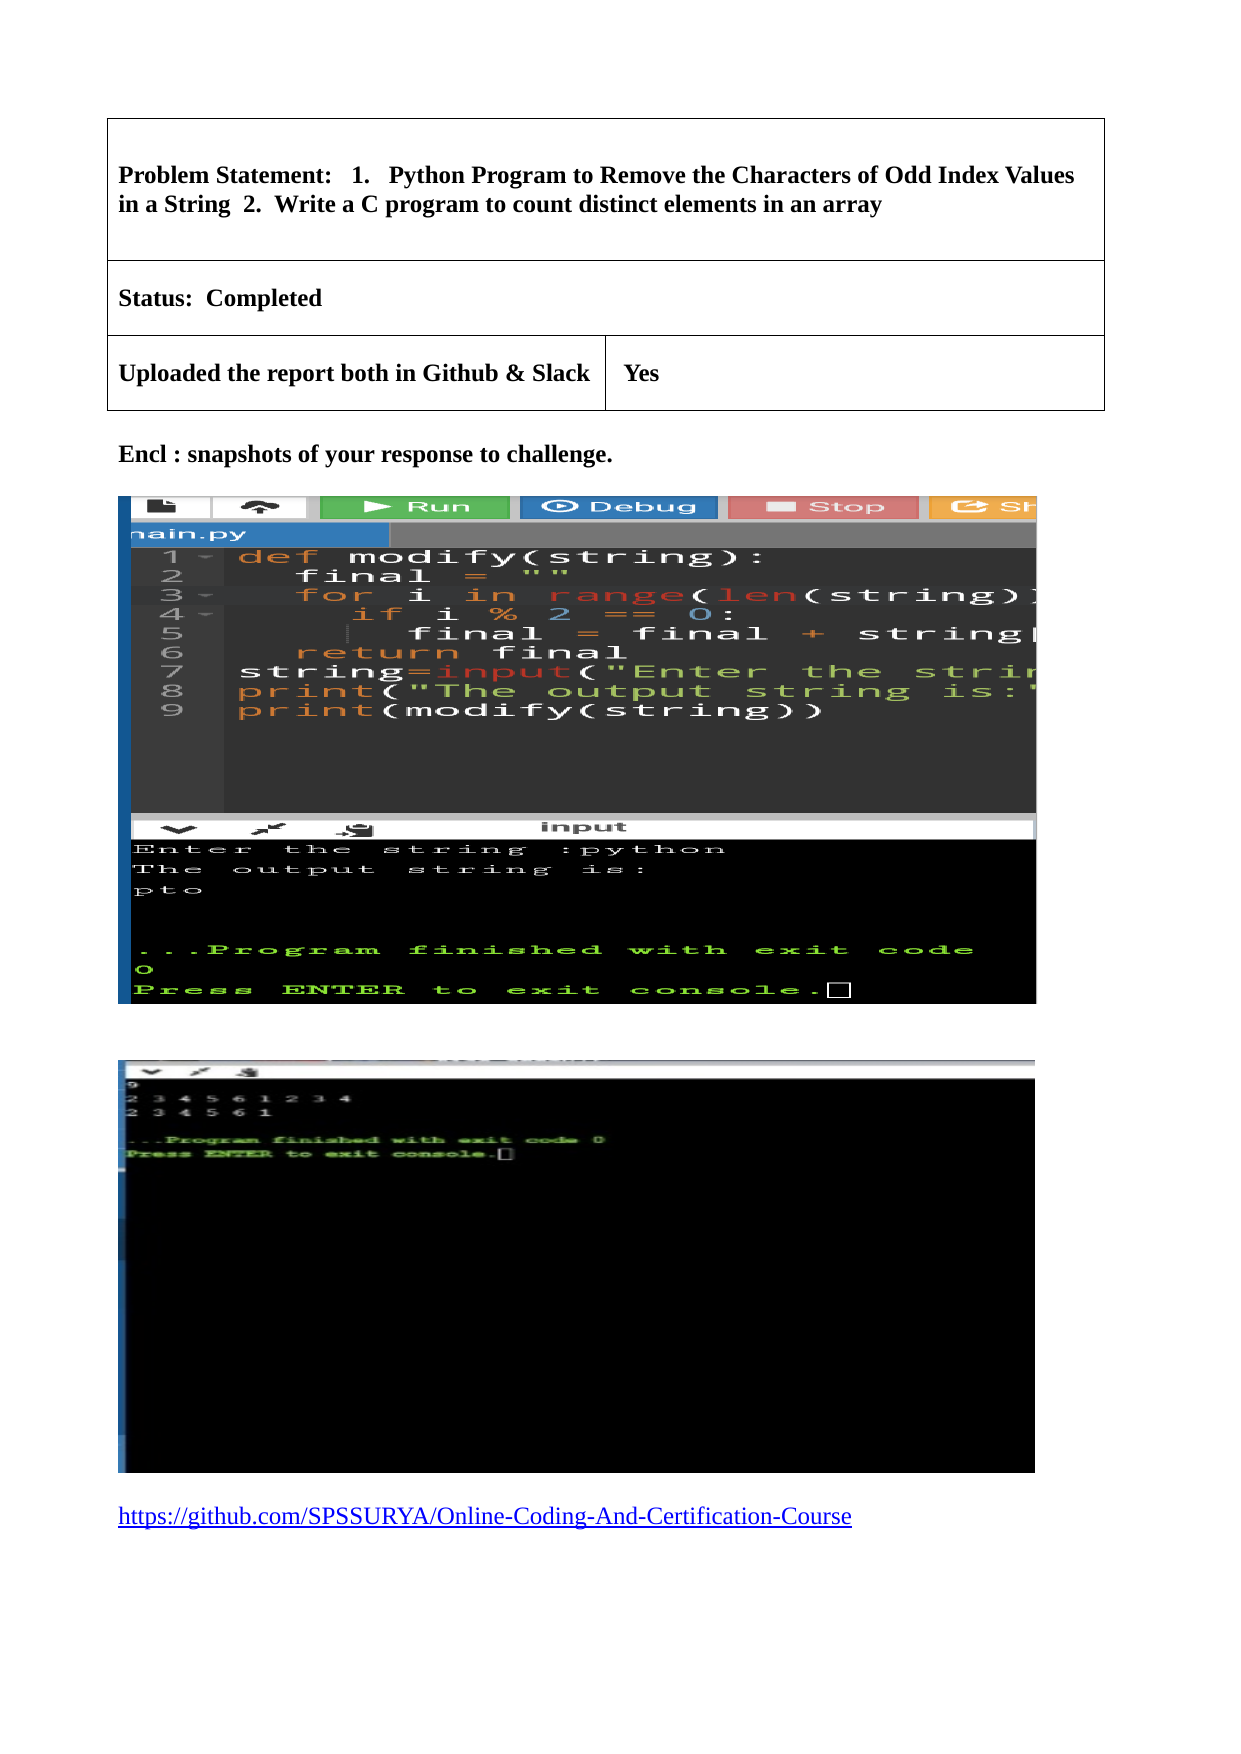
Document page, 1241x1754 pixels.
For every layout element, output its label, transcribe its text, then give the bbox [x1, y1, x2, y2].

text https://github.com/SPSSURYA/Online-Coding-And-Certification-Course [118, 1501, 1122, 1530]
picture [118, 496, 1038, 1004]
picture [118, 1060, 1035, 1473]
table_cell Status: Completed [108, 261, 1104, 335]
table_cell Uploaded the report both in Github & Slack [108, 336, 605, 410]
table_cell Yes [606, 336, 1104, 410]
table_cell Problem Statement: 1. Python Program to Remove the Characters of Odd Index Values in a String 2. Write a C program to count distinct elements in an array [108, 119, 1104, 260]
text Encl : snapshots of your response to challenge. [118, 439, 1122, 468]
